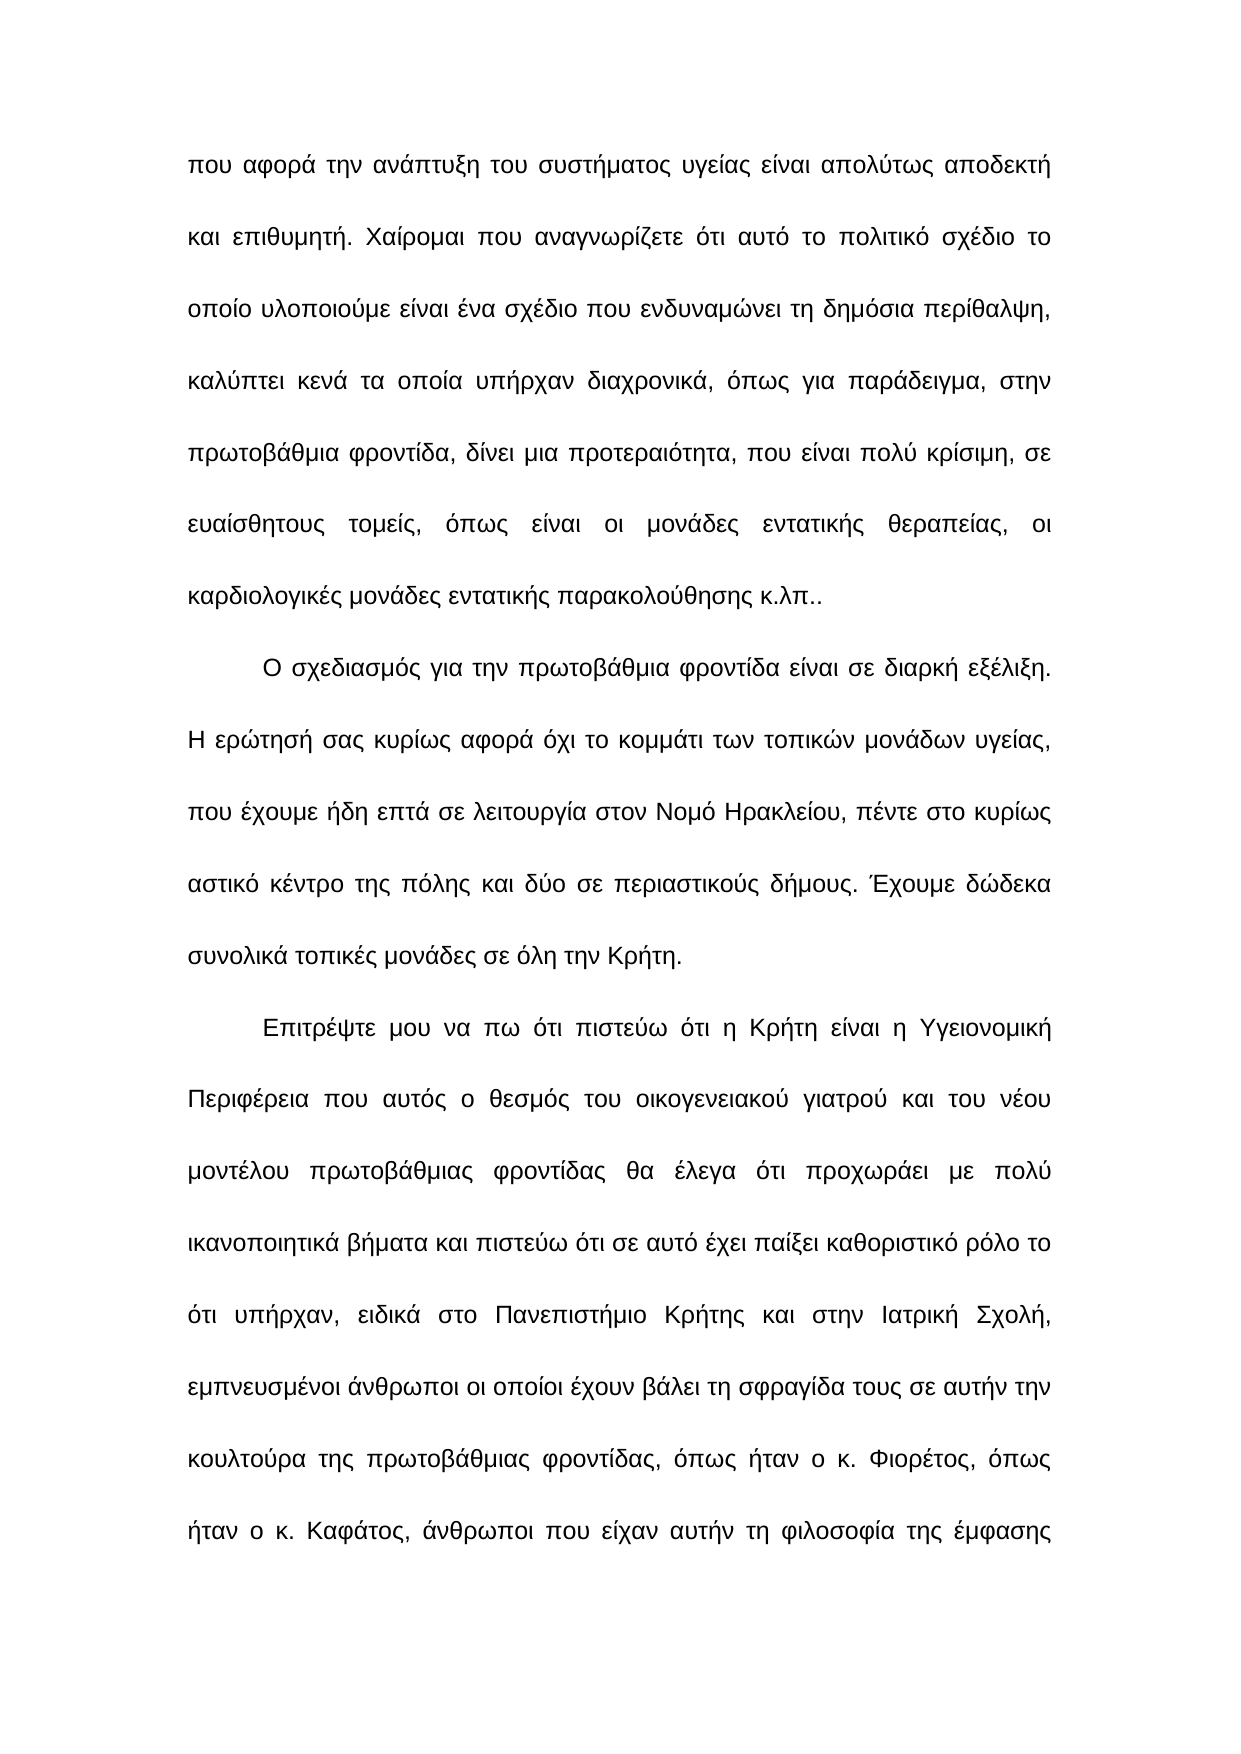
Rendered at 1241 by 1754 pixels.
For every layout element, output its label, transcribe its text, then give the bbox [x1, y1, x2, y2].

text Ο σχεδιασμός για την πρωτοβάθμια φροντίδα είναι σε διαρκή εξέλιξη. Η ερώτησή σας κυρίως αφορά όχι το κομμάτι των τοπικών μονάδων υγείας, που έχουμε ήδη επτά σε λειτουργία στον Νομό Ηρακλείου, πέντε στο κυρίως αστικό κέντρο της πόλης και δύο σε περιαστικούς δήμους. Έχουμε δώδεκα συνολικά τοπικές μονάδες σε όλη την Κρήτη. [187, 653, 1053, 969]
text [187, 1012, 1053, 1544]
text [187, 150, 1053, 610]
